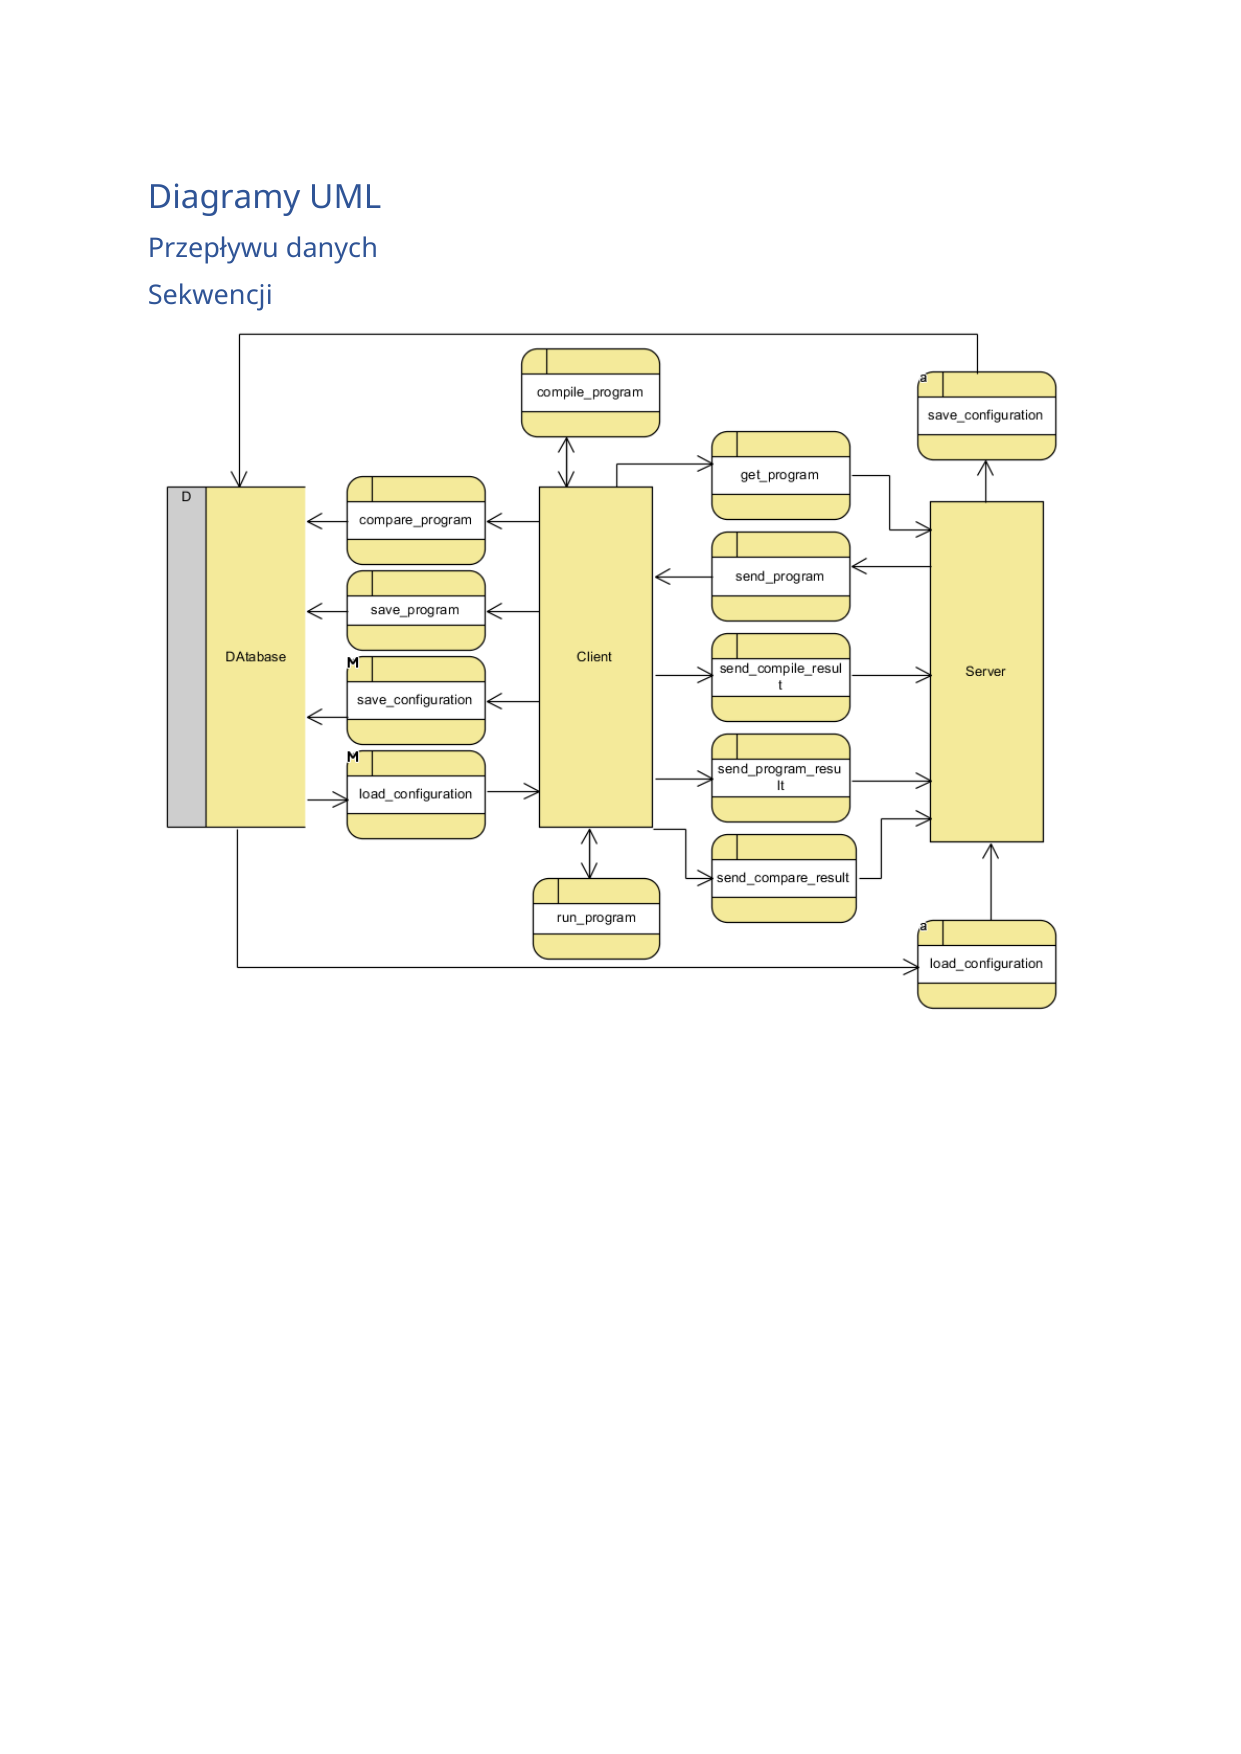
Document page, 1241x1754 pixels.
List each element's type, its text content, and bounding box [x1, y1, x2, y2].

subtitle Diagramy UML [148, 173, 1093, 218]
picture [147, 317, 1093, 1035]
subtitle Przepływu danych [148, 229, 1093, 266]
subtitle Sekwencji [148, 276, 1093, 317]
